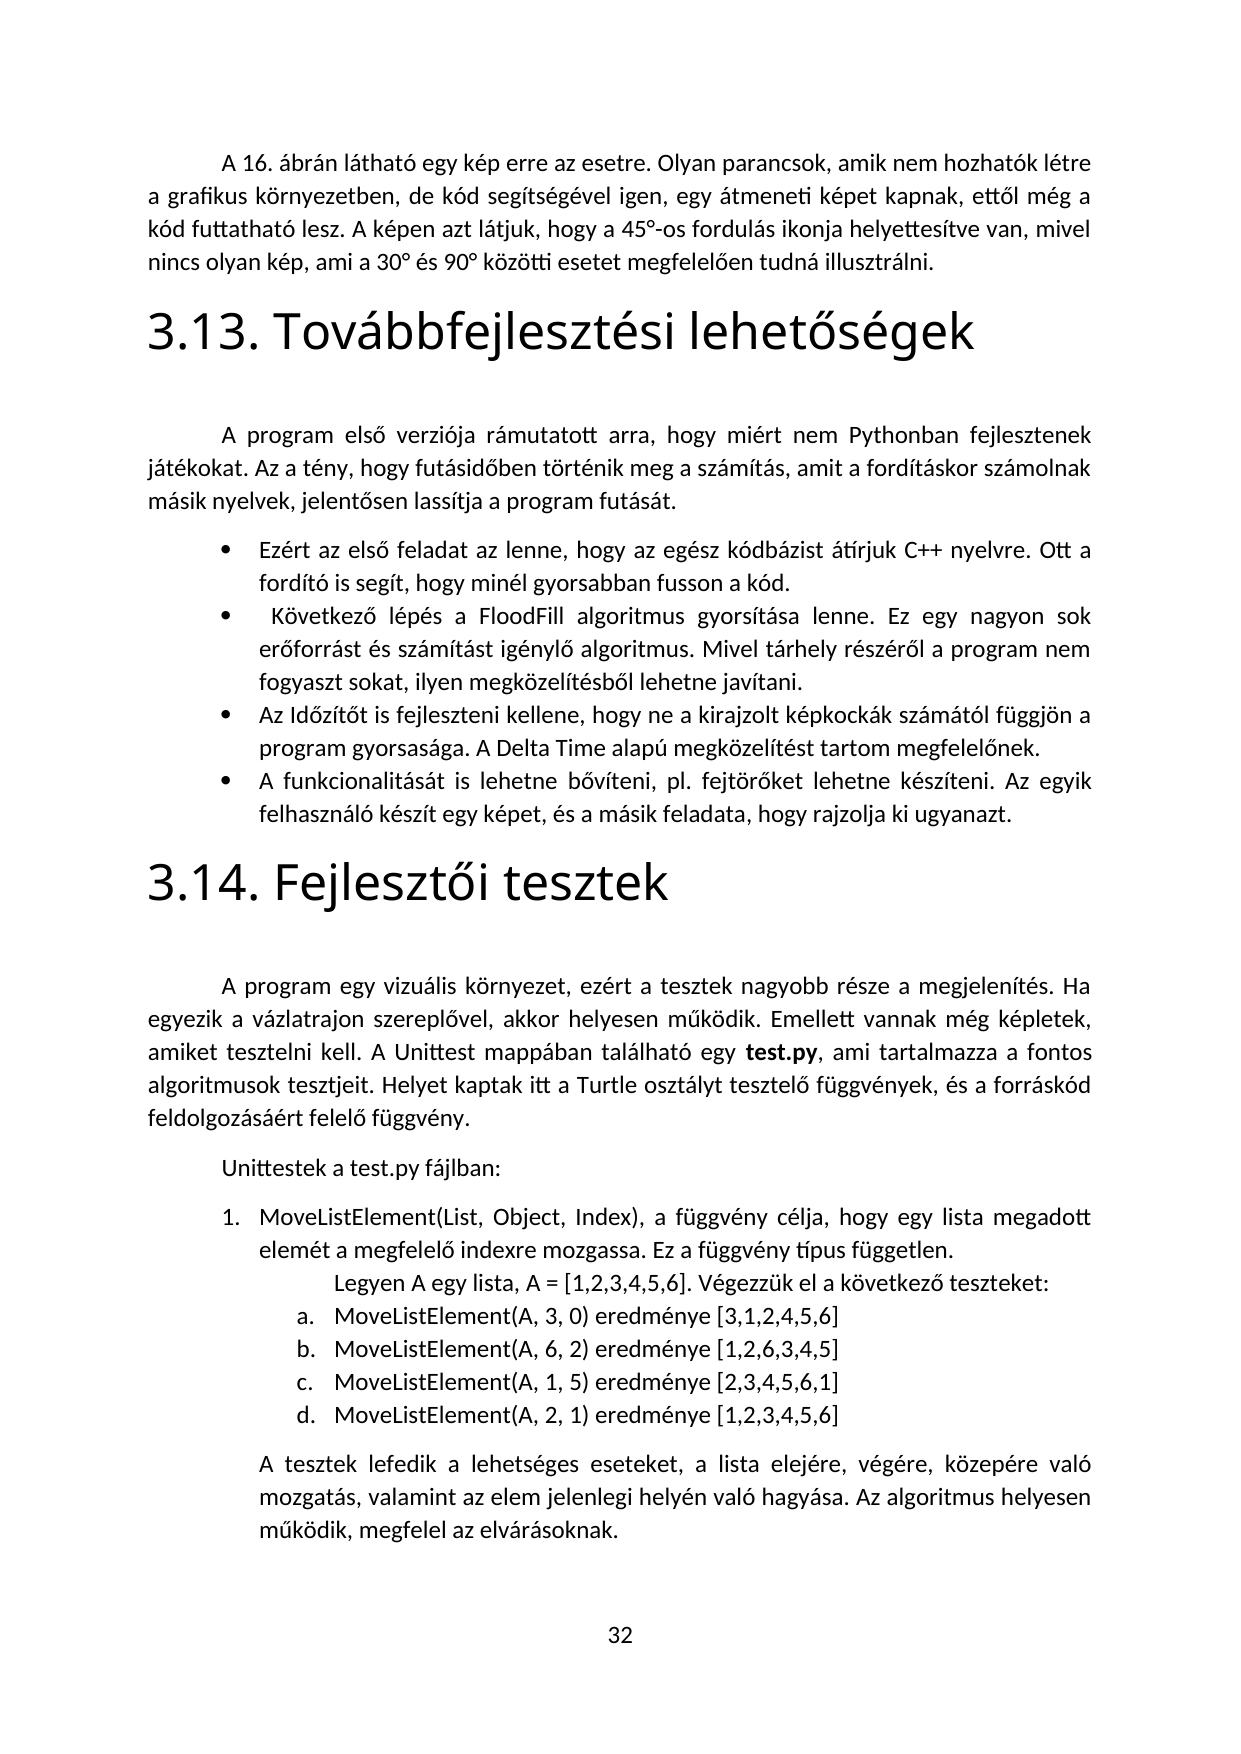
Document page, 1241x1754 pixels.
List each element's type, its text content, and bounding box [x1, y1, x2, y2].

list MoveListElement(A, 2, 1) eredménye [1,2,3,4,5,6] [296, 1399, 1093, 1429]
list Az Időzítőt is fejleszteni kellene, hogy ne a kirajzolt képkockák számától függjön a program gyorsasága. A Delta Time alapú megközelítést tartom megfelelőnek. [221, 699, 1093, 762]
list Legyen A egy lista, A = [1,2,3,4,5,6]. Végezzük el a következő teszteket: [334, 1267, 1093, 1298]
text A program egy vizuális környezet, ezért a tesztek nagyobb része a megjelenítés. Ha egyezik a vázlatrajon szereplővel, akkor helyesen működik. Emellett vannak még képletek, amiket tesztelni kell. A Unittest mappában található egy test.py, ami tartalmazza a fontos algoritmusok tesztjeit. Helyet kaptak itt a Turtle osztályt tesztelő függvények, és a forráskód feldolgozásáért felelő függvény. [148, 971, 1093, 1133]
text A program első verziója rámutatott arra, hogy miért nem Pythonban fejlesztenek játékokat. Az a tény, hogy futásidőben történik meg a számítás, amit a fordításkor számolnak másik nyelvek, jelentősen lassítja a program futását. [148, 419, 1093, 515]
list MoveListElement(A, 1, 5) eredménye [2,3,4,5,6,1] [296, 1366, 1093, 1396]
subtitle 3.13. Továbbfejlesztési lehetőségek [148, 296, 1093, 364]
list MoveListElement(List, Object, Index), a függvény célja, hogy egy lista megadott elemét a megfelelő indexre mozgassa. Ez a függvény típus független. [221, 1201, 1093, 1265]
text A tesztek lefedik a lehetséges eseteket, a lista elejére, végére, közepére való mozgatás, valamint az elem jelenlegi helyén való hagyása. Az algoritmus helyesen működik, megfelel az elvárásoknak. [259, 1448, 1093, 1545]
list Következő lépés a FloodFill algoritmus gyorsítása lenne. Ez egy nagyon sok erőforrást és számítást igénylő algoritmus. Mivel tárhely részéről a program nem fogyaszt sokat, ilyen megközelítésből lehetne javítani. [221, 600, 1093, 697]
list MoveListElement(A, 3, 0) eredménye [3,1,2,4,5,6] [296, 1300, 1093, 1331]
list MoveListElement(A, 6, 2) eredménye [1,2,6,3,4,5] [296, 1333, 1093, 1363]
subtitle 3.14. Fejlesztői tesztek [148, 847, 1093, 916]
list Ezért az első feladat az lenne, hogy az egész kódbázist átírjuk C++ nyelvre. Ott a fordító is segít, hogy minél gyorsabban fusson a kód. [221, 534, 1093, 598]
text A 16. ábrán látható egy kép erre az esetre. Olyan parancsok, amik nem hozhatók létre a grafikus környezetben, de kód segítségével igen, egy átmeneti képet kapnak, ettől még a kód futtatható lesz. A képen azt látjuk, hogy a 45°-os fordulás ikonja helyettesítve van, mivel nincs olyan kép, ami a 30° és 90° közötti esetet megfelelően tudná illusztrálni. [148, 148, 1093, 277]
list A funkcionalitását is lehetne bővíteni, pl. fejtörőket lehetne készíteni. Az egyik felhasználó készít egy képet, és a másik feladata, hogy rajzolja ki ugyanazt. [221, 765, 1093, 828]
text Unittestek a test.py fájlban: [148, 1152, 1093, 1182]
